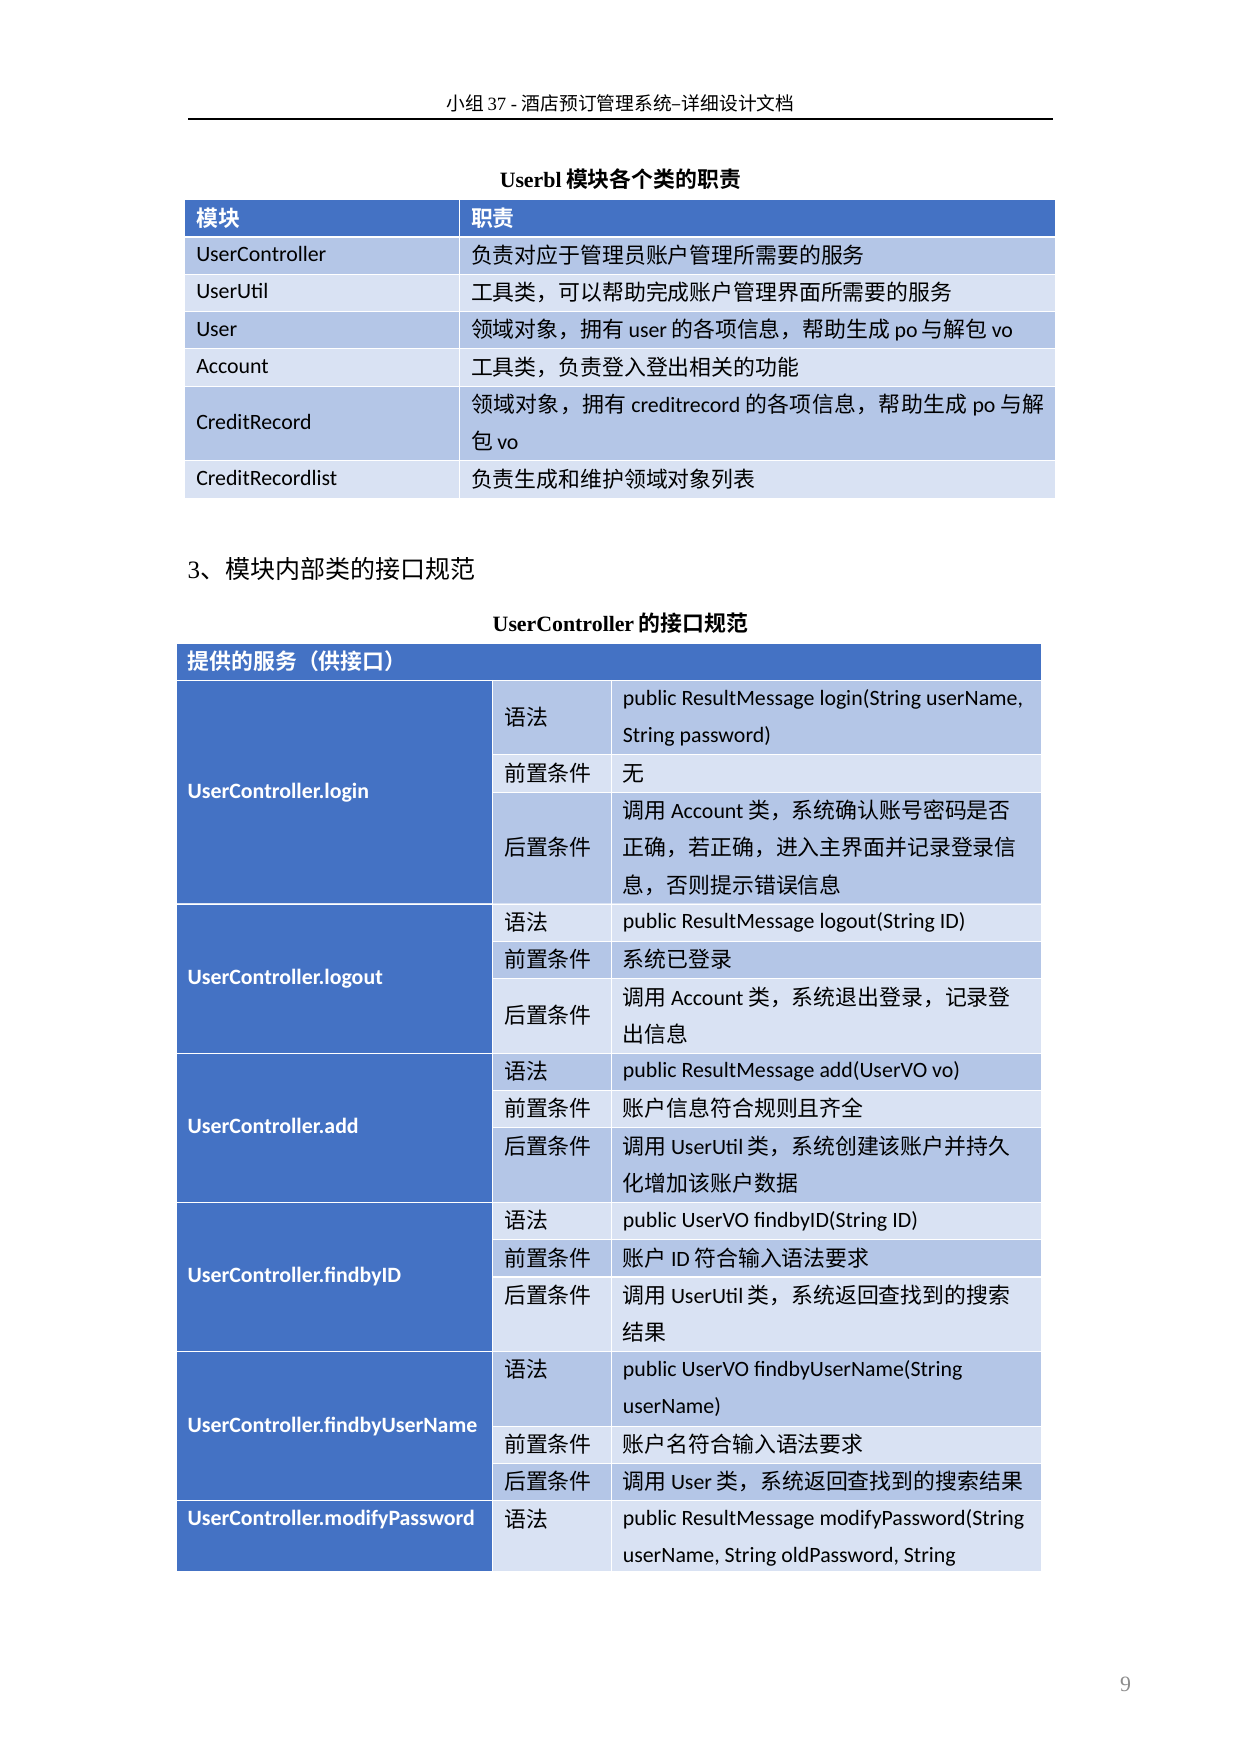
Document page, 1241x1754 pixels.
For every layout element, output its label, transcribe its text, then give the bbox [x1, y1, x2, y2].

table_cell 语法 [493, 1054, 611, 1090]
text UserController的接口规范 [187, 605, 1053, 638]
table_cell 语法 [493, 1203, 611, 1239]
table_cell 前置条件 [493, 1240, 611, 1276]
table_cell UserController.logout [177, 905, 492, 1053]
table_cell public ResultMessage login(String userName, String password) [612, 681, 1041, 754]
table_cell CreditRecordlist [185, 461, 459, 497]
table_cell 调用Account类，系统确认账号密码是否正确，若正确，进入主界面并记录登录信息，否则提示错误信息 [612, 793, 1041, 903]
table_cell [612, 1501, 1041, 1571]
table_cell 后置条件 [493, 793, 611, 903]
table_header 模块 [185, 200, 459, 236]
table_cell 工具类，可以帮助完成账户管理界面所需要的服务 [460, 275, 1055, 311]
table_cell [177, 1501, 492, 1571]
table_cell 后置条件 [493, 1464, 611, 1500]
table_cell 领域对象，拥有creditrecord的各项信息，帮助生成po与解包vo [460, 387, 1055, 460]
table_cell 语法 [493, 1352, 611, 1426]
table_cell 语法 [493, 905, 611, 941]
table_cell 负责生成和维护领域对象列表 [460, 461, 1055, 497]
table_cell 前置条件 [493, 1091, 611, 1127]
table_cell 领域对象，拥有user的各项信息，帮助生成po与解包vo [460, 312, 1055, 348]
table_cell 前置条件 [493, 942, 611, 978]
table_cell public UserVO findbyID(String ID) [612, 1203, 1041, 1239]
text 3、模块内部类的接口规范 [187, 535, 1053, 600]
table_cell 调用Account类，系统退出登录，记录登出信息 [612, 979, 1041, 1053]
table_cell User [185, 312, 459, 348]
table_cell UserController.login [177, 681, 492, 903]
table_cell 账户信息符合规则且齐全 [612, 1091, 1041, 1127]
table_cell UserController [185, 238, 459, 274]
table_cell CreditRecord [185, 387, 459, 460]
table_cell 后置条件 [493, 1128, 611, 1202]
table_cell UserController.findbyUserName [177, 1352, 492, 1500]
table_cell UserController.add [177, 1054, 492, 1202]
table_cell 前置条件 [493, 755, 611, 792]
table_cell 语法 [493, 1501, 611, 1571]
table_cell 系统已登录 [612, 942, 1041, 978]
table_cell UserController.findbyID [177, 1203, 492, 1351]
table_cell 语法 [493, 681, 611, 754]
table_cell 前置条件 [493, 1427, 611, 1463]
table_cell 调用UserUtil类，系统创建该账户并持久化增加该账户数据 [612, 1128, 1041, 1202]
table_cell 负责对应于管理员账户管理所需要的服务 [460, 238, 1055, 274]
table_cell Account [185, 349, 459, 386]
table_cell public ResultMessage add(UserVO vo) [612, 1054, 1041, 1090]
table_cell 后置条件 [493, 979, 611, 1053]
table_cell 无 [612, 755, 1041, 792]
table_header 提供的服务（供接口） [177, 644, 1041, 680]
table_cell 后置条件 [493, 1278, 611, 1351]
table_cell public ResultMessage logout(String ID) [612, 905, 1041, 941]
table_header 职责 [460, 200, 1055, 236]
table_cell UserUtil [185, 275, 459, 311]
table_cell 工具类，负责登入登出相关的功能 [460, 349, 1055, 386]
table_cell 账户ID符合输入语法要求 [612, 1240, 1041, 1276]
table_cell 调用UserUtil类，系统返回查找到的搜索结果 [612, 1278, 1041, 1351]
text Userbl模块各个类的职责 [187, 162, 1053, 194]
table_cell public UserVO findbyUserName(String userName) [612, 1352, 1041, 1426]
table_cell 账户名符合输入语法要求 [612, 1427, 1041, 1463]
table_cell 调用User类，系统返回查找到的搜索结果 [612, 1464, 1041, 1500]
